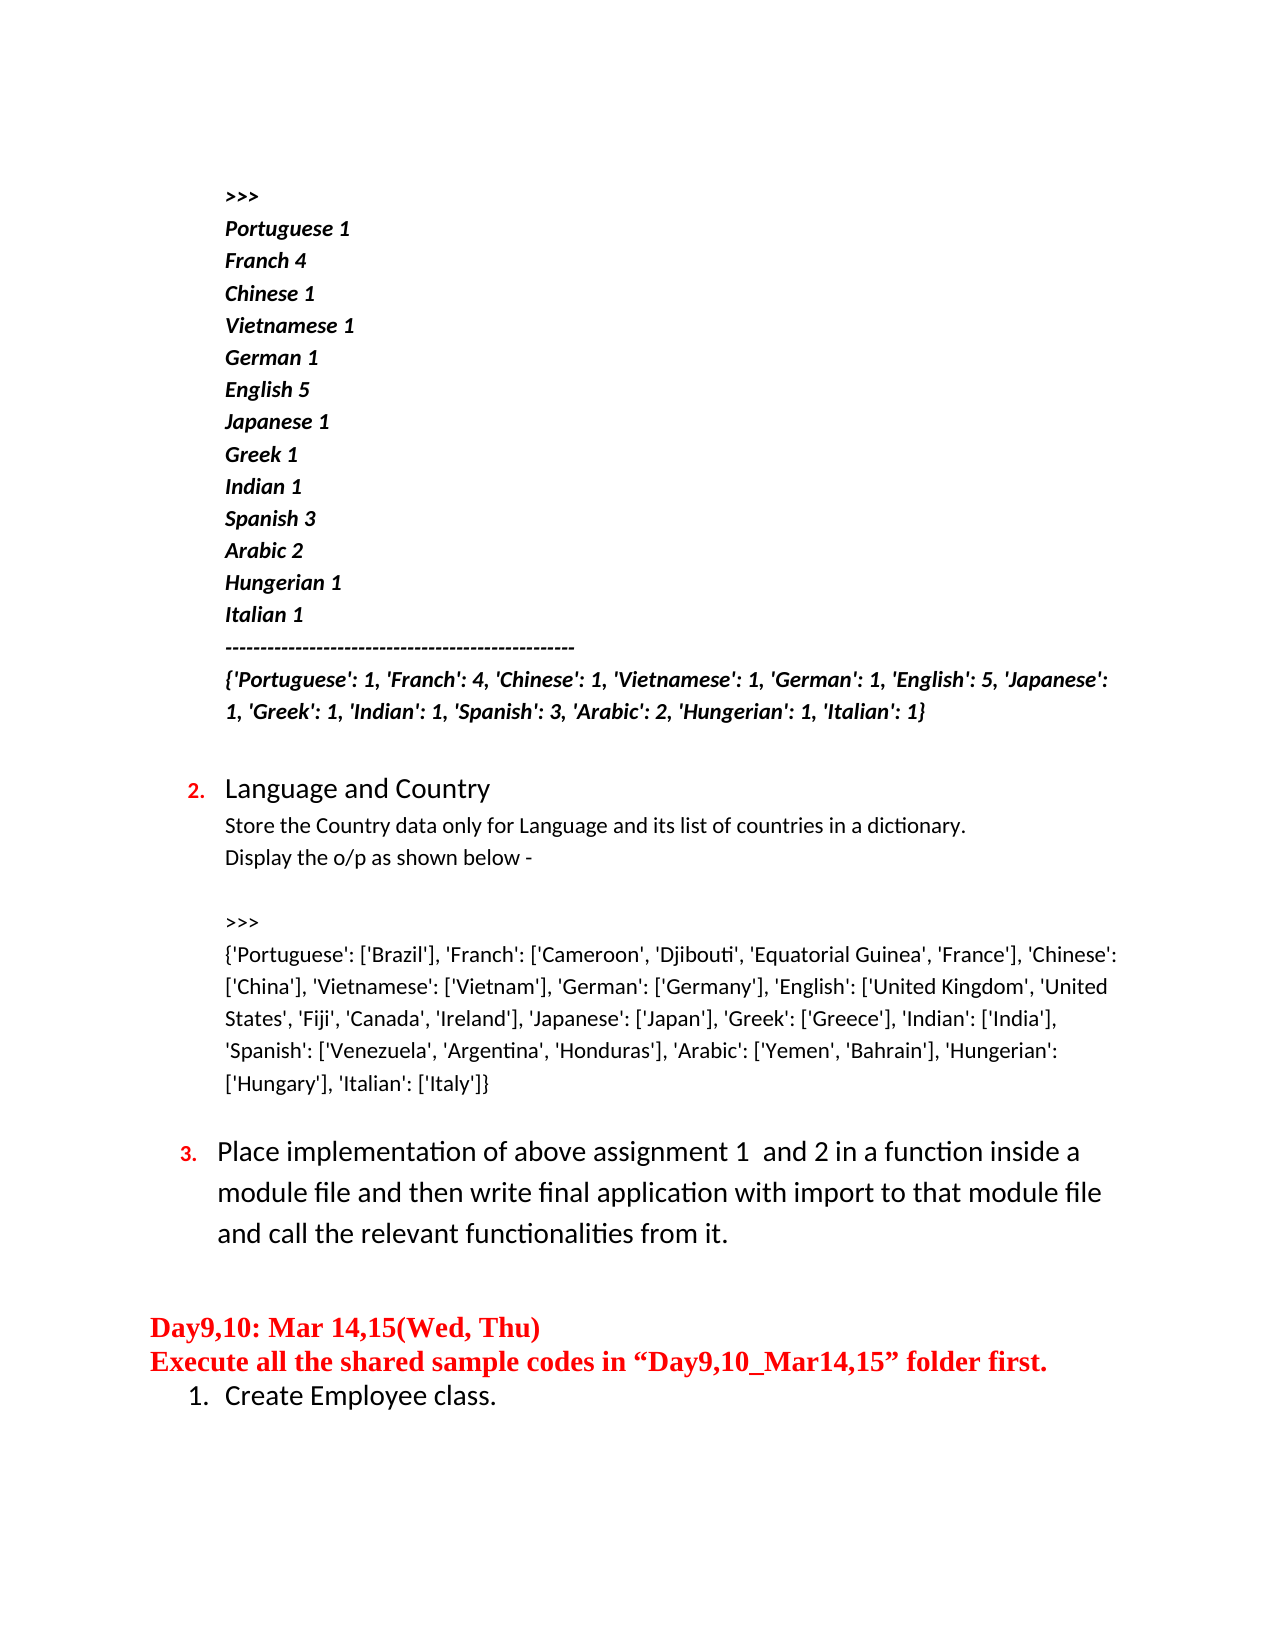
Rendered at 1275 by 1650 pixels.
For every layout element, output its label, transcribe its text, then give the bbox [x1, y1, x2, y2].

list Spanish 3 [225, 504, 1125, 532]
list Greek 1 [225, 440, 1125, 468]
list {'Portuguese': ['Brazil'], 'Franch': ['Cameroon', 'Djibouti', 'Equatorial Guinea', 'France'], 'Chinese': ['China'], 'Vietnamese': ['Vietnam'], 'German': ['Germany'], 'English': ['United Kingdom', 'United States', 'Fiji', 'Canada', 'Ireland'], 'Japanese': ['Japan'], 'Greek': ['Greece'], 'Indian': ['India'], 'Spanish': ['Venezuela', 'Argentina', 'Honduras'], 'Arabic': ['Yemen', 'Bahrain'], 'Hungerian': ['Hungary'], 'Italian': ['Italy']} [225, 940, 1125, 1097]
list Store the Country data only for Language and its list of countries in a dictionary. [225, 811, 1125, 839]
list Indian 1 [225, 472, 1125, 500]
list English 5 [225, 375, 1125, 403]
list Language and Country [187, 770, 1125, 806]
list Italian 1 [225, 601, 1125, 629]
list Place implementation of above assignment 1 and 2 in a function inside a module file and then write final application with import to that module file and call the relevant functionalities from it. [179, 1133, 1125, 1251]
list Vietnamese 1 [225, 311, 1125, 339]
list -------------------------------------------------- [225, 633, 1125, 661]
list Chinese 1 [225, 279, 1125, 307]
list Hungerian 1 [225, 568, 1125, 596]
list Create Employee class. [187, 1377, 1125, 1413]
list German 1 [225, 343, 1125, 371]
list >>> [225, 908, 1125, 936]
list {'Portuguese': 1, 'Franch': 4, 'Chinese': 1, 'Vietnamese': 1, 'German': 1, 'English': 5, 'Japanese': 1, 'Greek': 1, 'Indian': 1, 'Spanish': 3, 'Arabic': 2, 'Hungerian': 1, 'Italian': 1} [225, 665, 1125, 725]
list Franch 4 [225, 247, 1125, 274]
list Arabic 2 [225, 536, 1125, 564]
list Display the o/p as shown below - [225, 843, 1125, 871]
text Day9,10: Mar 14,15(Wed, Thu) [150, 1310, 1125, 1344]
list Japanese 1 [225, 407, 1125, 436]
list Portuguese 1 [225, 214, 1125, 242]
text Execute all the shared sample codes in “Day9,10_Mar14,15” folder first. [150, 1344, 1125, 1377]
list >>> [225, 182, 1125, 210]
